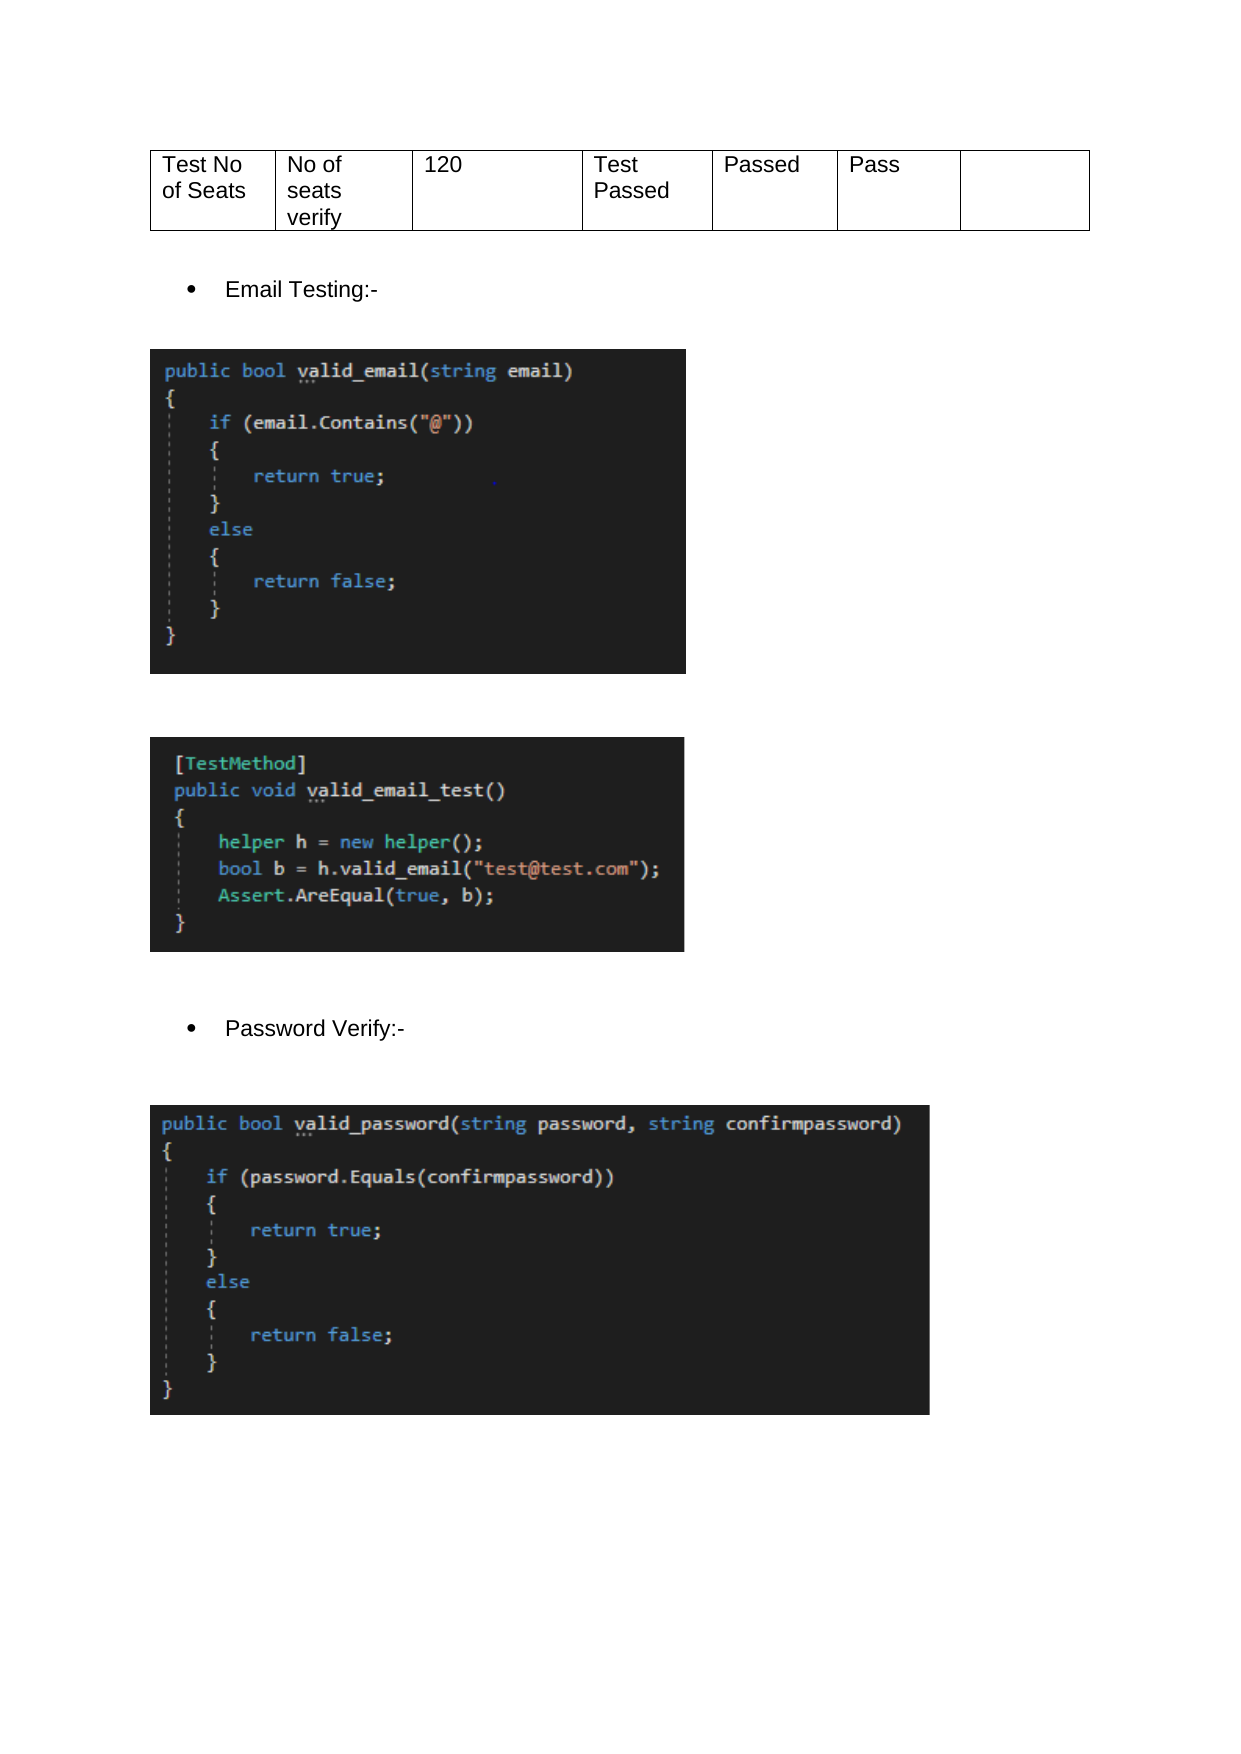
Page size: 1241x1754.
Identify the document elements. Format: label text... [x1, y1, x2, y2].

list Password Verify:- [187, 1015, 1090, 1042]
table_cell Test No of Seats [151, 151, 275, 230]
picture [150, 349, 686, 674]
table_cell Test Passed [583, 151, 712, 230]
picture [150, 1105, 930, 1415]
list Email Testing:- [187, 276, 1090, 303]
table_cell [961, 151, 1089, 230]
table_cell Pass [838, 151, 960, 230]
table_cell Passed [713, 151, 837, 230]
table_cell 120 [413, 151, 582, 230]
table_cell No of seats verify [276, 151, 412, 230]
picture [150, 737, 685, 952]
